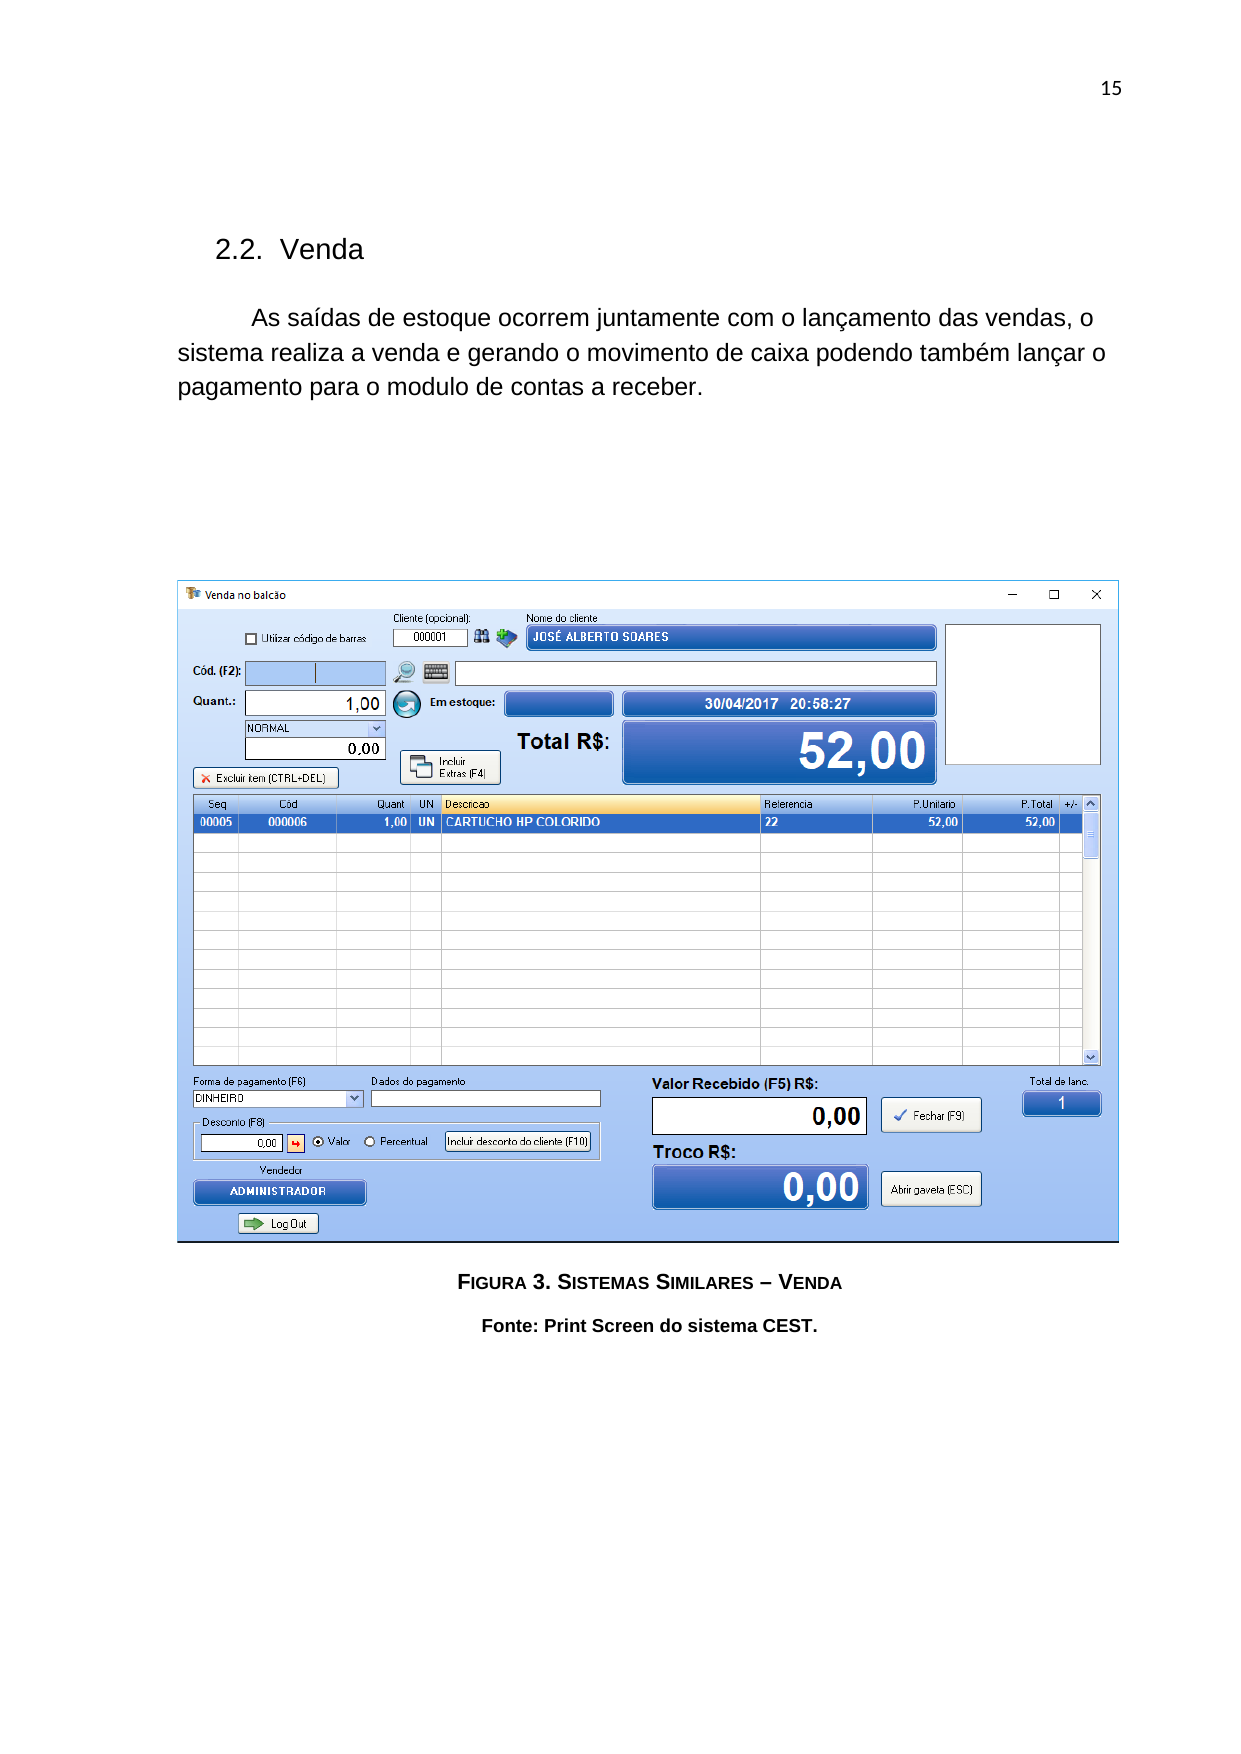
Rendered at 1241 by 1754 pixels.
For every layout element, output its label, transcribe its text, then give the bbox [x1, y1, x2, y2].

text As saídas de estoque ocorrem juntamente com o lançamento das vendas, o sistema realiza a venda e gerando o movimento de caixa podendo também lançar o pagamento para o modulo de contas a receber. [177, 303, 1122, 401]
text Venda [215, 232, 1122, 266]
picture [177, 580, 1123, 1243]
text Fonte: Print Screen do sistema CEST. [177, 1315, 1122, 1336]
text Figura 3. Sistemas Similares – Venda [177, 1269, 1122, 1294]
